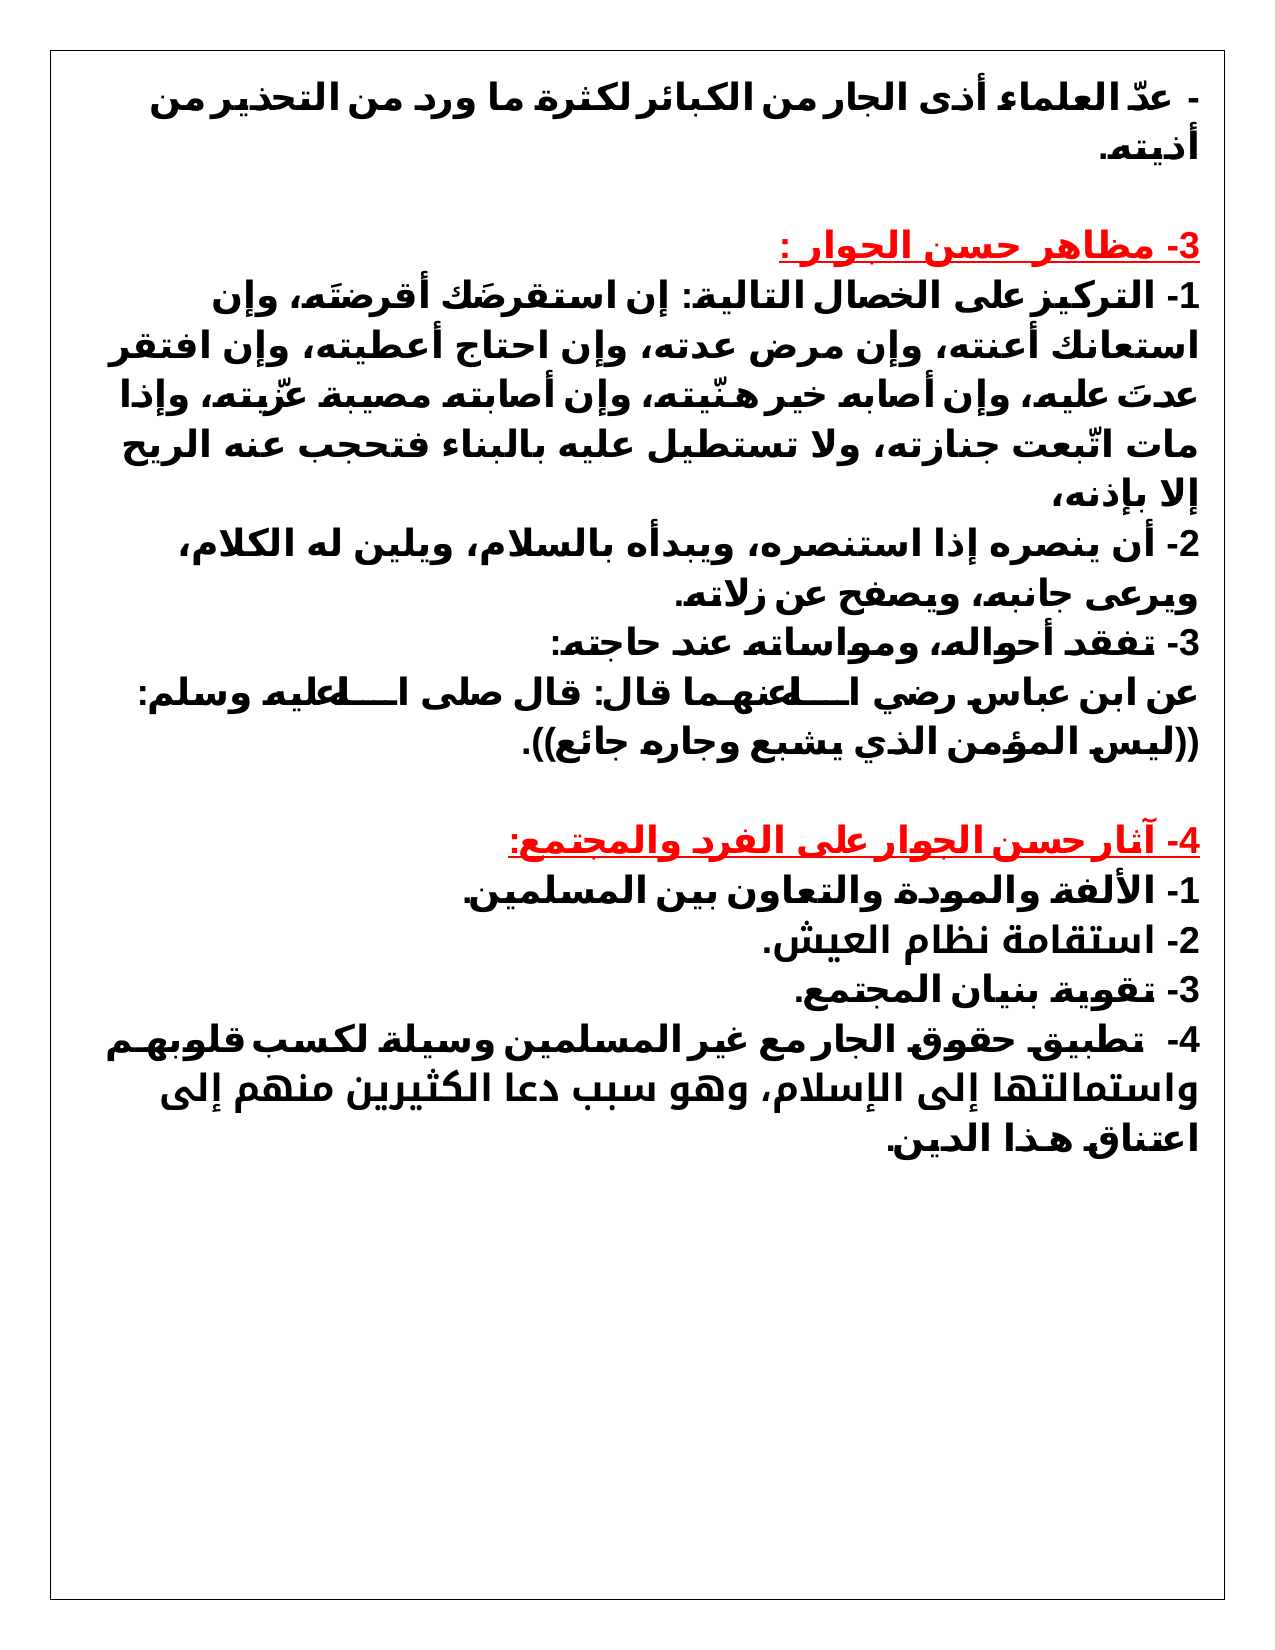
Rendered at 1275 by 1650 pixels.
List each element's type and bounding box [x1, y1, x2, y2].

text [75, 75, 1200, 1159]
